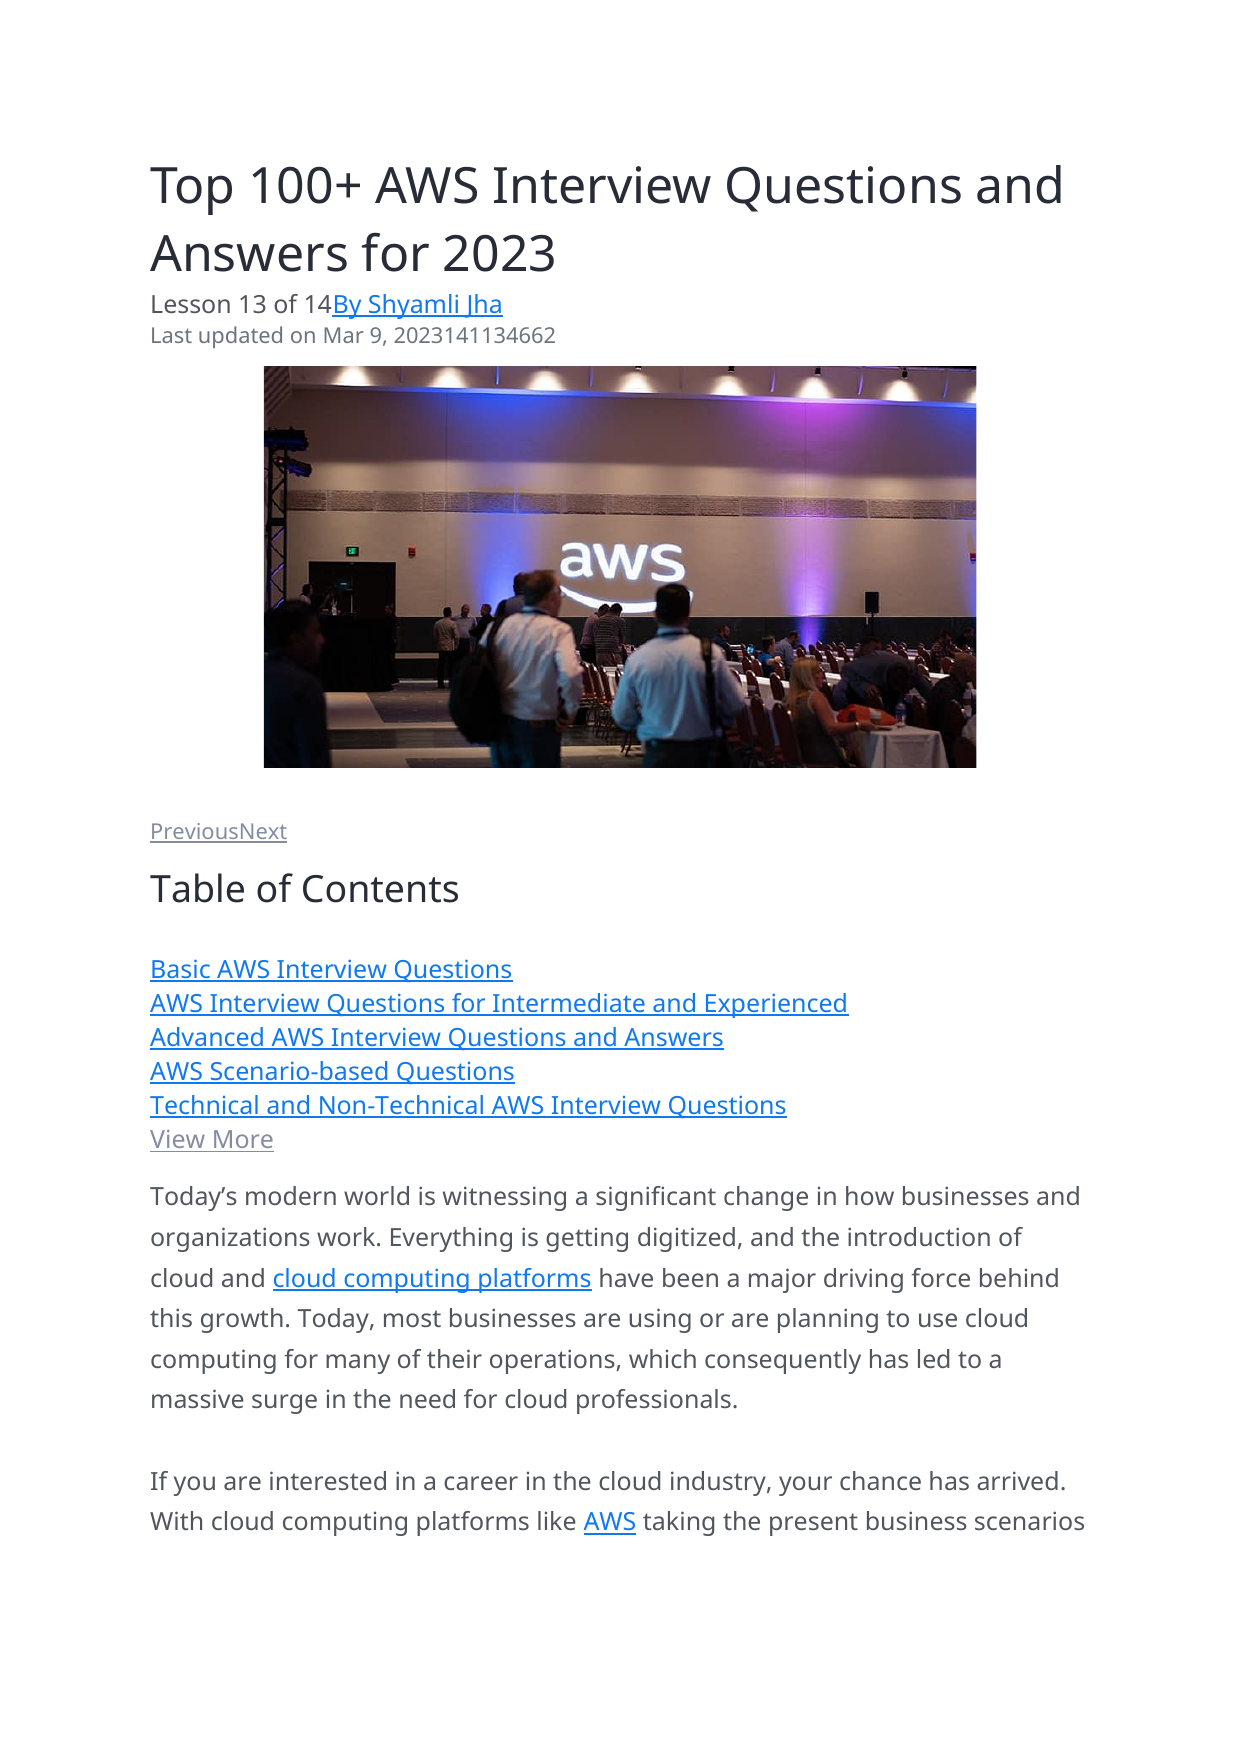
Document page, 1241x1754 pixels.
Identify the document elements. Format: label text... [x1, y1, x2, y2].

text Table of Contents [150, 863, 1090, 914]
text Lesson 13 of 14By Shyamli Jha [150, 286, 1090, 320]
text Advanced AWS Interview Questions and Answers [150, 1019, 1090, 1053]
text Top 100+ AWS Interview Questions and Answers for 2023 [150, 150, 1090, 286]
text View More [150, 1122, 1090, 1156]
text Technical and Non-Technical AWS Interview Questions [150, 1088, 1090, 1122]
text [150, 1457, 1090, 1538]
picture [263, 366, 977, 768]
text AWS Interview Questions for Intermediate and Experienced [150, 985, 1090, 1019]
text Basic AWS Interview Questions [150, 951, 1090, 985]
text Today’s modern world is witnessing a significant change in how businesses and organizations work. Everything is getting digitized, and the introduction of cloud and cloud computing platforms have been a major driving force behind this growth. Today, most businesses are using or are planning to use cloud computing for many of their operations, which consequently has led to a massive surge in the need for cloud professionals. [150, 1172, 1090, 1416]
text Last updated on Mar 9, 2023141134662 [150, 320, 1090, 350]
text AWS Scenario-based Questions [150, 1053, 1090, 1088]
text PreviousNext [150, 768, 1090, 846]
